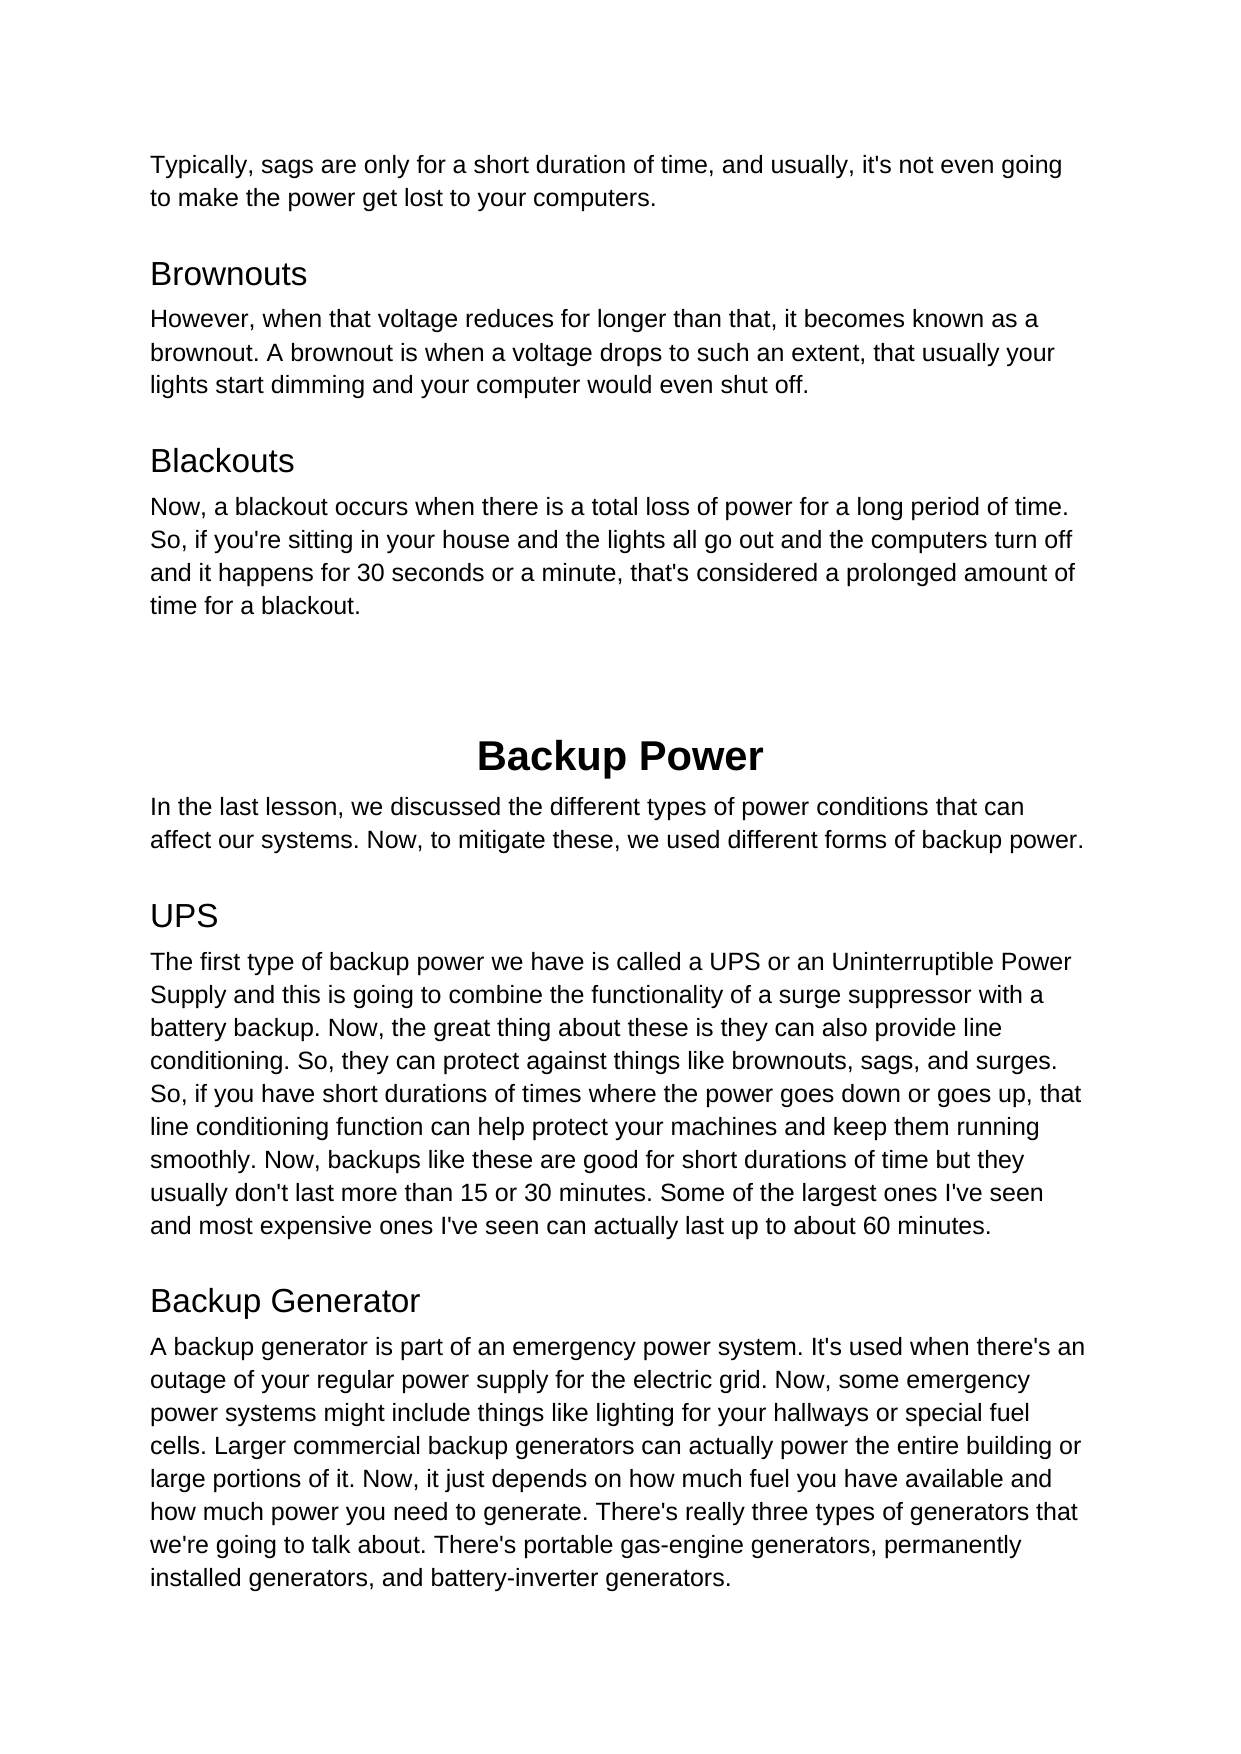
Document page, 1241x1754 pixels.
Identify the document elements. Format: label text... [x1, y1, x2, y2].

text However, when that voltage reduces for longer than that, it becomes known as a brownout. A brownout is when a voltage drops to such an extent, that usually your lights start dimming and your computer would even shut off. [150, 304, 1090, 399]
subtitle Backup Generator [150, 1281, 1090, 1320]
subtitle UPS [150, 896, 1090, 934]
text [150, 150, 1090, 212]
subtitle Blackouts [150, 441, 1090, 479]
text A backup generator is part of an emergency power system. It's used when there's an outage of your regular power supply for the electric grid. Now, some emergency power systems might include things like lighting for your hallways or special fuel cells. Larger commercial backup generators can actually power the entire building or large portions of it. Now, it just depends on how much fuel you have available and how much power you need to generate. There's really three types of generators that we're going to talk about. There's portable gas-engine generators, permanently installed generators, and battery-inverter generators. [150, 1332, 1090, 1592]
text The first type of backup power we have is called a UPS or an Uninterruptible Power Supply and this is going to combine the functionality of a surge suppressor with a battery backup. Now, the great thing about these is they can also provide line conditioning. So, they can protect against things like brownouts, sags, and surges. So, if you have short durations of times where the power goes down or goes up, that line conditioning function can help protect your machines and keep them running smoothly. Now, backups like these are good for short durations of time but they usually don't last more than 15 or 30 minutes. Some of the largest ones I've seen and most expensive ones I've seen can actually last up to about 60 minutes. [150, 947, 1090, 1239]
subtitle Brownouts [150, 253, 1090, 292]
text Now, a blackout occurs when there is a total loss of power for a long period of time. So, if you're sitting in your house and the lights all go out and the computers turn off and it happens for 30 seconds or a minute, that's considered a prolonged amount of time for a blackout. [150, 492, 1090, 620]
subtitle Backup Power [150, 732, 1090, 780]
text In the last lesson, we discussed the different types of power conditions that can affect our systems. Now, to mitigate these, we used different forms of backup power. [150, 792, 1090, 854]
